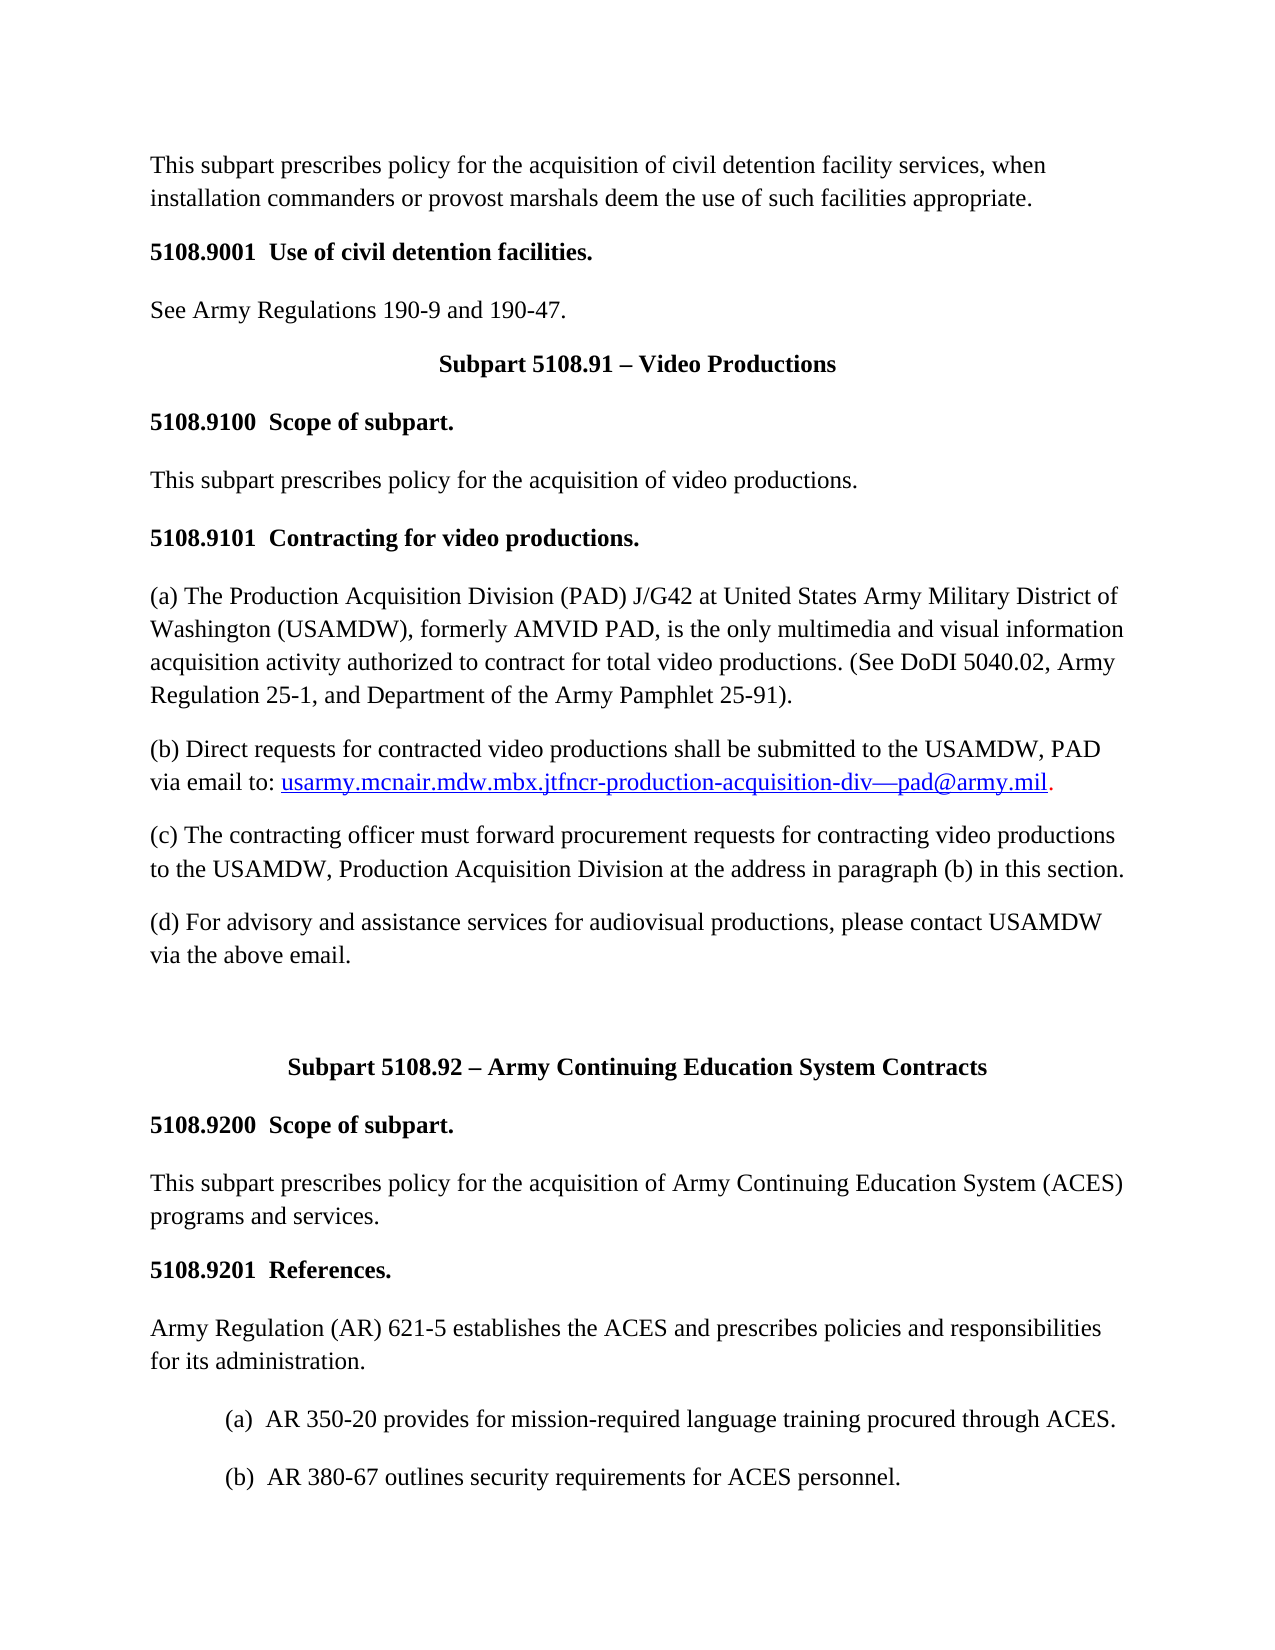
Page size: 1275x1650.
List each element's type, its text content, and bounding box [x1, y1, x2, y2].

text Army Regulation (AR) 621-5 establishes the ACES and prescribes policies and responsibilities for its administration. [150, 1313, 1125, 1375]
text (d) For advisory and assistance services for audiovisual productions, please contact USAMDW via the above email. [150, 907, 1125, 969]
text (b) Direct requests for contracted video productions shall be submitted to the USAMDW, PAD via email to: usarmy.mcnair.mdw.mbx.jtfncr-production-acquisition-div—pad@army.mil. [150, 734, 1125, 796]
subtitle 5108.9101 Contracting for video productions. [150, 523, 1125, 552]
subtitle 5108.9100 Scope of subpart. [150, 407, 1125, 436]
text (a) The Production Acquisition Division (PAD) J/G42 at United States Army Military District of Washington (USAMDW), formerly AMVID PAD, is the only multimedia and visual information acquisition activity authorized to contract for total video productions. (See DoDI 5040.02, Army Regulation 25-1, and Department of the Army Pamphlet 25-91). [150, 581, 1125, 709]
subtitle 5108.9201 References. [150, 1255, 1125, 1284]
text This subpart prescribes policy for the acquisition of Army Continuing Education System (ACES) programs and services. [150, 1168, 1125, 1230]
text This subpart prescribes policy for the acquisition of video productions. [150, 465, 1125, 493]
text This subpart prescribes policy for the acquisition of civil detention facility services, when installation commanders or provost marshals deem the use of such facilities appropriate. [150, 150, 1125, 212]
subtitle Subpart 5108.92 – Army Continuing Education System Contracts [150, 1052, 1125, 1081]
text (a) AR 350-20 provides for mission-required language training procured through ACES. [150, 1404, 1125, 1433]
subtitle 5108.9200 Scope of subpart. [150, 1110, 1125, 1139]
subtitle Subpart 5108.91 – Video Productions [150, 349, 1125, 377]
text See Army Regulations 190-9 and 190-47. [150, 295, 1125, 324]
subtitle 5108.9001 Use of civil detention facilities. [150, 237, 1125, 266]
text (b) AR 380-67 outlines security requirements for ACES personnel. [150, 1462, 1125, 1491]
text (c) The contracting officer must forward procurement requests for contracting video productions to the USAMDW, Production Acquisition Division at the address in paragraph (b) in this section. [150, 821, 1125, 882]
